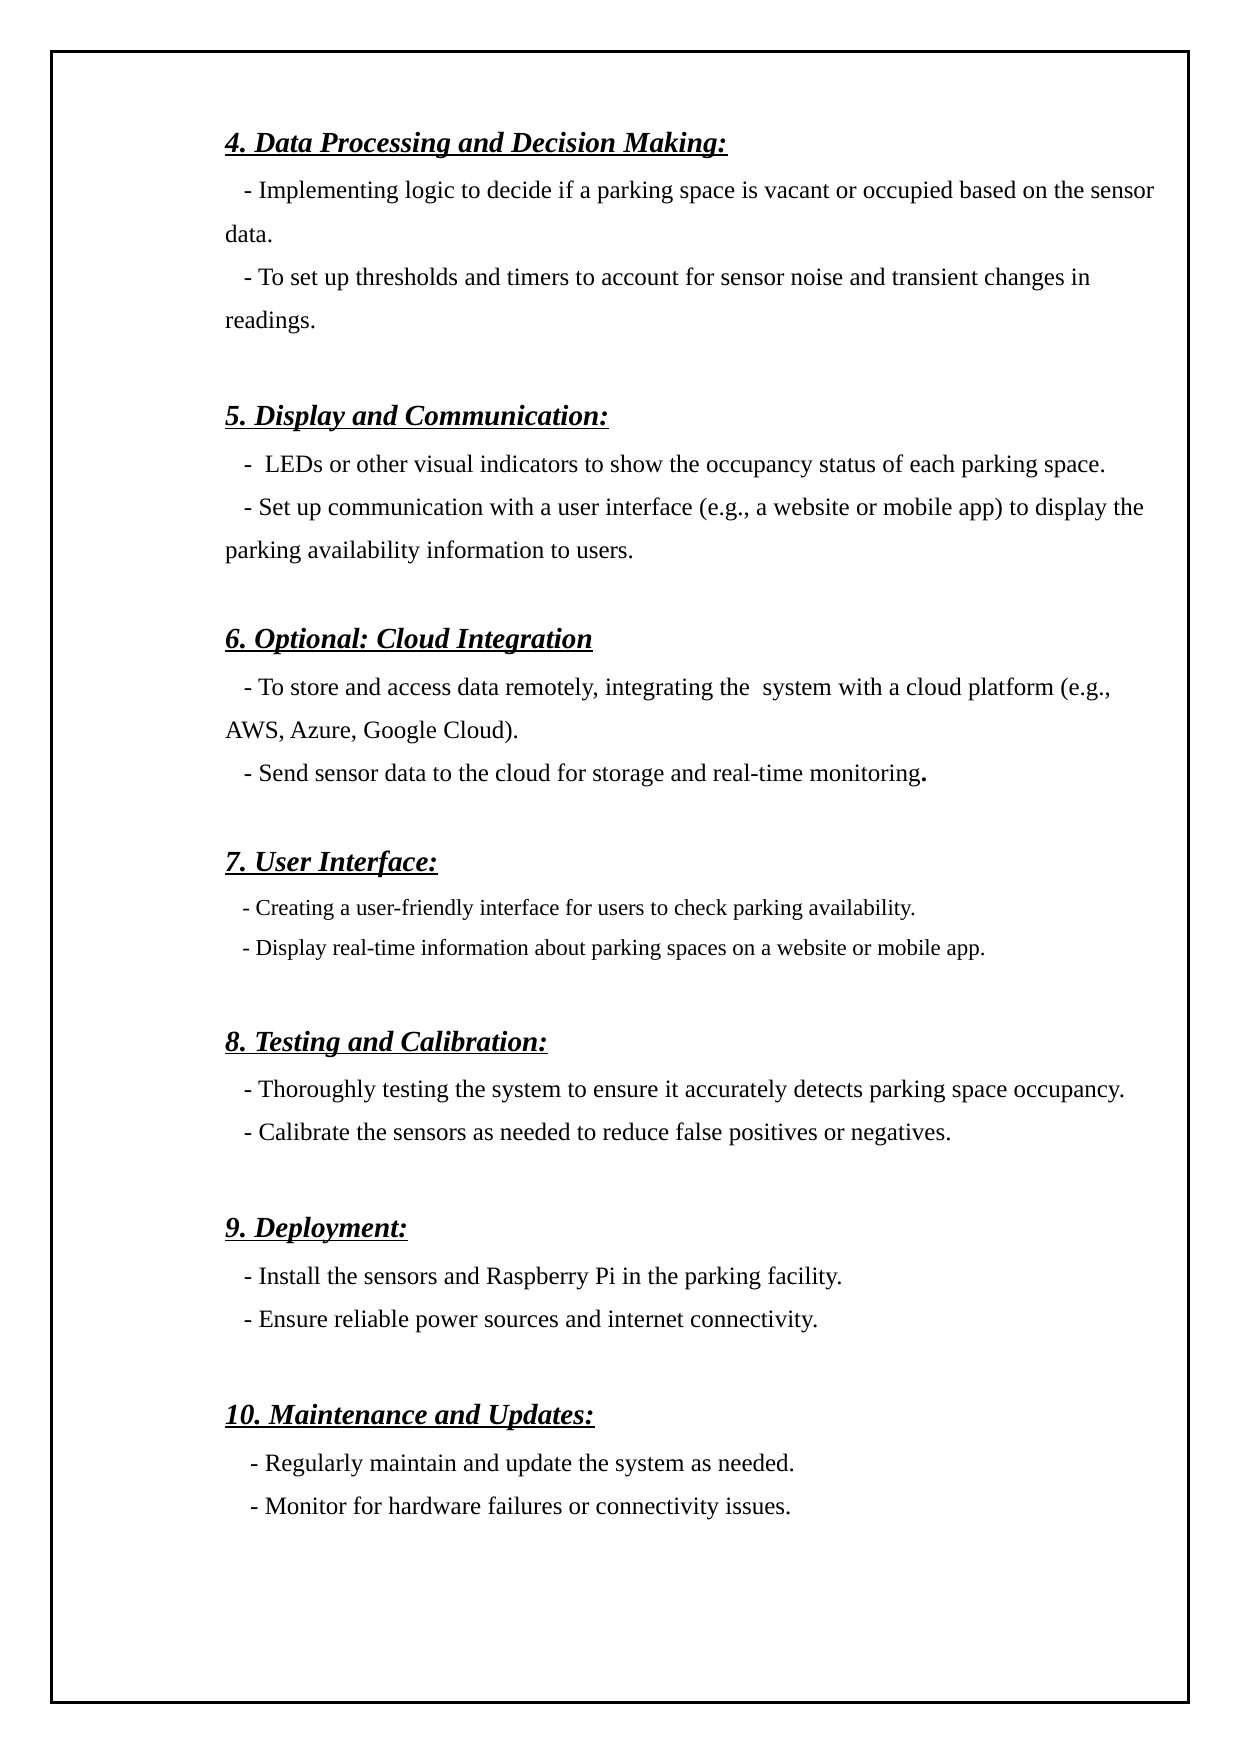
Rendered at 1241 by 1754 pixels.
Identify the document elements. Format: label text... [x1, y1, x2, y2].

list 6. Optional: Cloud Integration [225, 621, 1165, 655]
list - Regularly maintain and update the system as needed. [225, 1448, 1165, 1476]
list - Implementing logic to decide if a parking space is vacant or occupied based on the sensor data. [225, 176, 1165, 247]
list - Calibrate the sensors as needed to reduce false positives or negatives. [225, 1117, 1165, 1146]
list - LEDs or other visual indicators to show the occupancy status of each parking space. [225, 449, 1165, 477]
list 9. Deployment: [225, 1211, 1165, 1244]
list 7. User Interface: [225, 844, 1165, 878]
list 8. Testing and Calibration: [225, 1024, 1165, 1057]
list - Thoroughly testing the system to ensure it accurately detects parking space occupancy. [225, 1074, 1165, 1103]
list 10. Maintenance and Updates: [225, 1397, 1165, 1431]
list 4. Data Processing and Decision Making: [225, 125, 1165, 159]
list - Monitor for hardware failures or connectivity issues. [225, 1491, 1165, 1519]
list - Send sensor data to the cloud for storage and real-time monitoring. [225, 758, 1165, 787]
list - Ensure reliable power sources and internet connectivity. [225, 1304, 1165, 1333]
list - To store and access data remotely, integrating the system with a cloud platform (e.g., AWS, Azure, Google Cloud). [225, 672, 1165, 743]
list - Display real-time information about parking spaces on a website or mobile app. [225, 934, 1165, 960]
list - To set up thresholds and timers to account for sensor noise and transient changes in readings. [225, 262, 1165, 334]
list 5. Display and Communication: [225, 398, 1165, 432]
list - Set up communication with a user interface (e.g., a website or mobile app) to display the parking availability information to users. [225, 492, 1165, 564]
list - Install the sensors and Raspberry Pi in the parking facility. [225, 1261, 1165, 1289]
list - Creating a user-friendly interface for users to check parking availability. [225, 894, 1165, 921]
